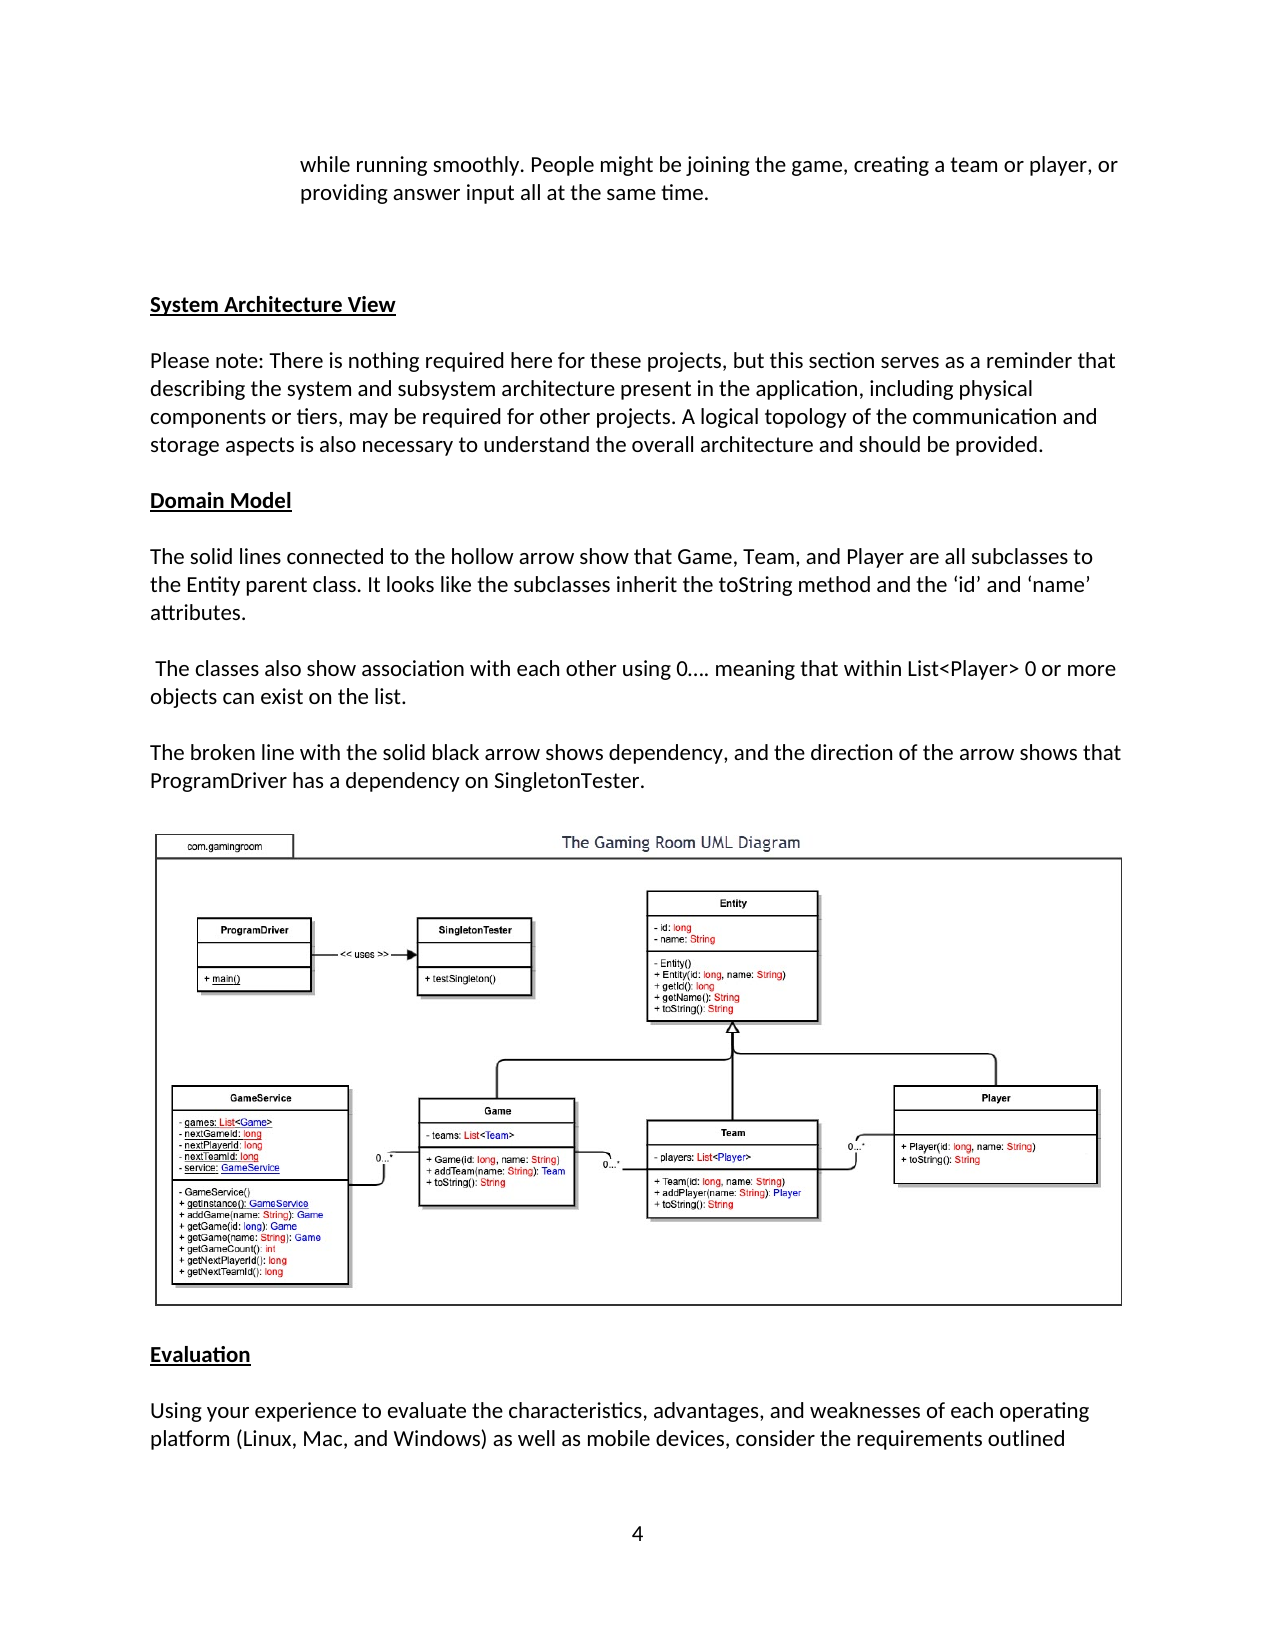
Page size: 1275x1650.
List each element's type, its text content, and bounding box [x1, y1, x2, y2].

text The classes also show association with each other using 0…. meaning that within List<Player> 0 or more objects can exist on the list. [150, 654, 1125, 710]
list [262, 150, 1125, 206]
subtitle Domain Model [150, 486, 1125, 514]
subtitle System Architecture View [150, 290, 1125, 318]
text The solid lines connected to the hollow arrow show that Game, Team, and Player are all subclasses to the Entity parent class. It looks like the subclasses inherit the toString method and the ‘id’ and ‘name’ attributes. [150, 542, 1125, 626]
text Please note: There is nothing required here for these projects, but this section serves as a reminder that describing the system and subsystem architecture present in the application, including physical components or tiers, may be required for other projects. A logical topology of the communication and storage aspects is also necessary to understand the overall architecture and should be provided. [150, 346, 1125, 458]
picture [150, 822, 1125, 1312]
text The broken line with the solid black arrow shows dependency, and the direction of the arrow shows that ProgramDriver has a dependency on SingletonTester. [150, 738, 1125, 794]
subtitle Evaluation [150, 1340, 1125, 1368]
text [150, 1396, 1125, 1452]
